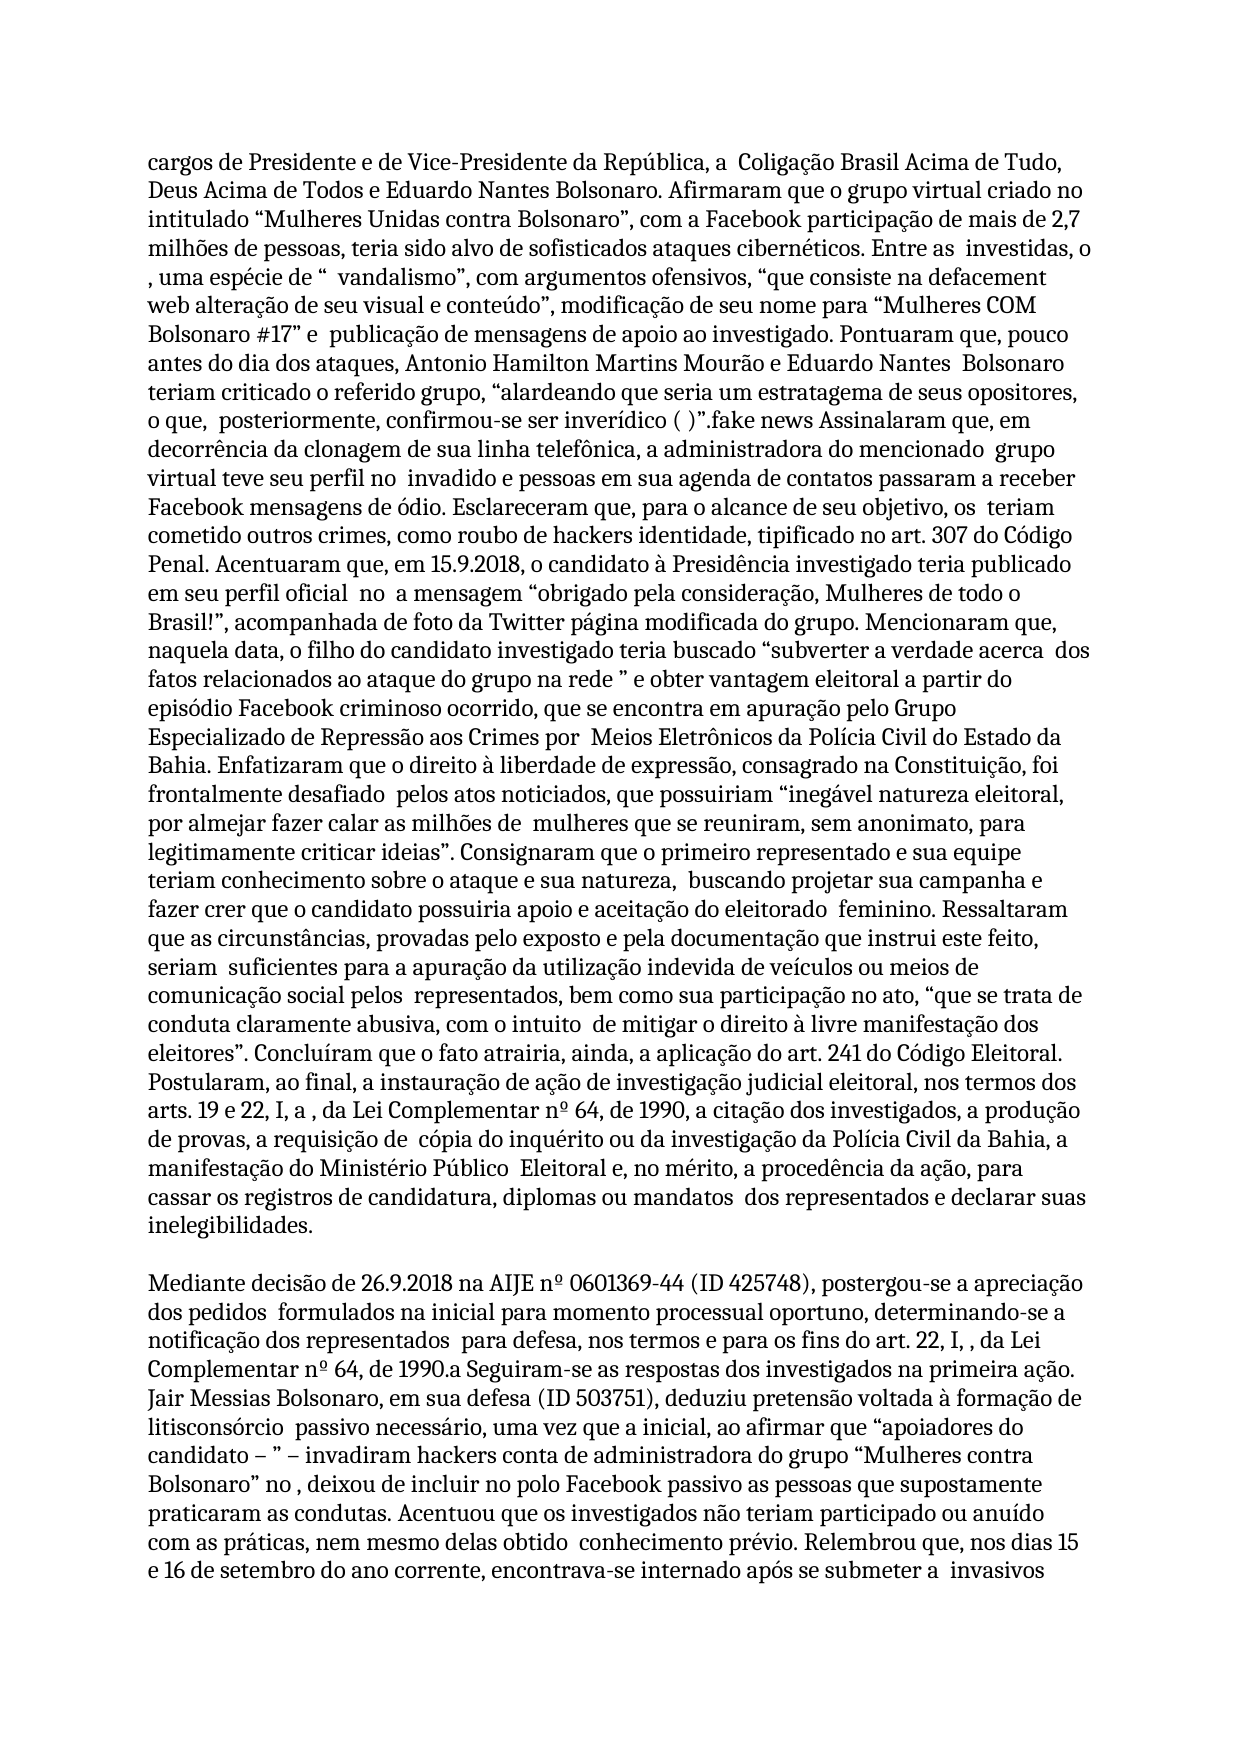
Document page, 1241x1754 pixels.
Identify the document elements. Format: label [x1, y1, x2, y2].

text [148, 1269, 1093, 1585]
text [148, 148, 1093, 1240]
